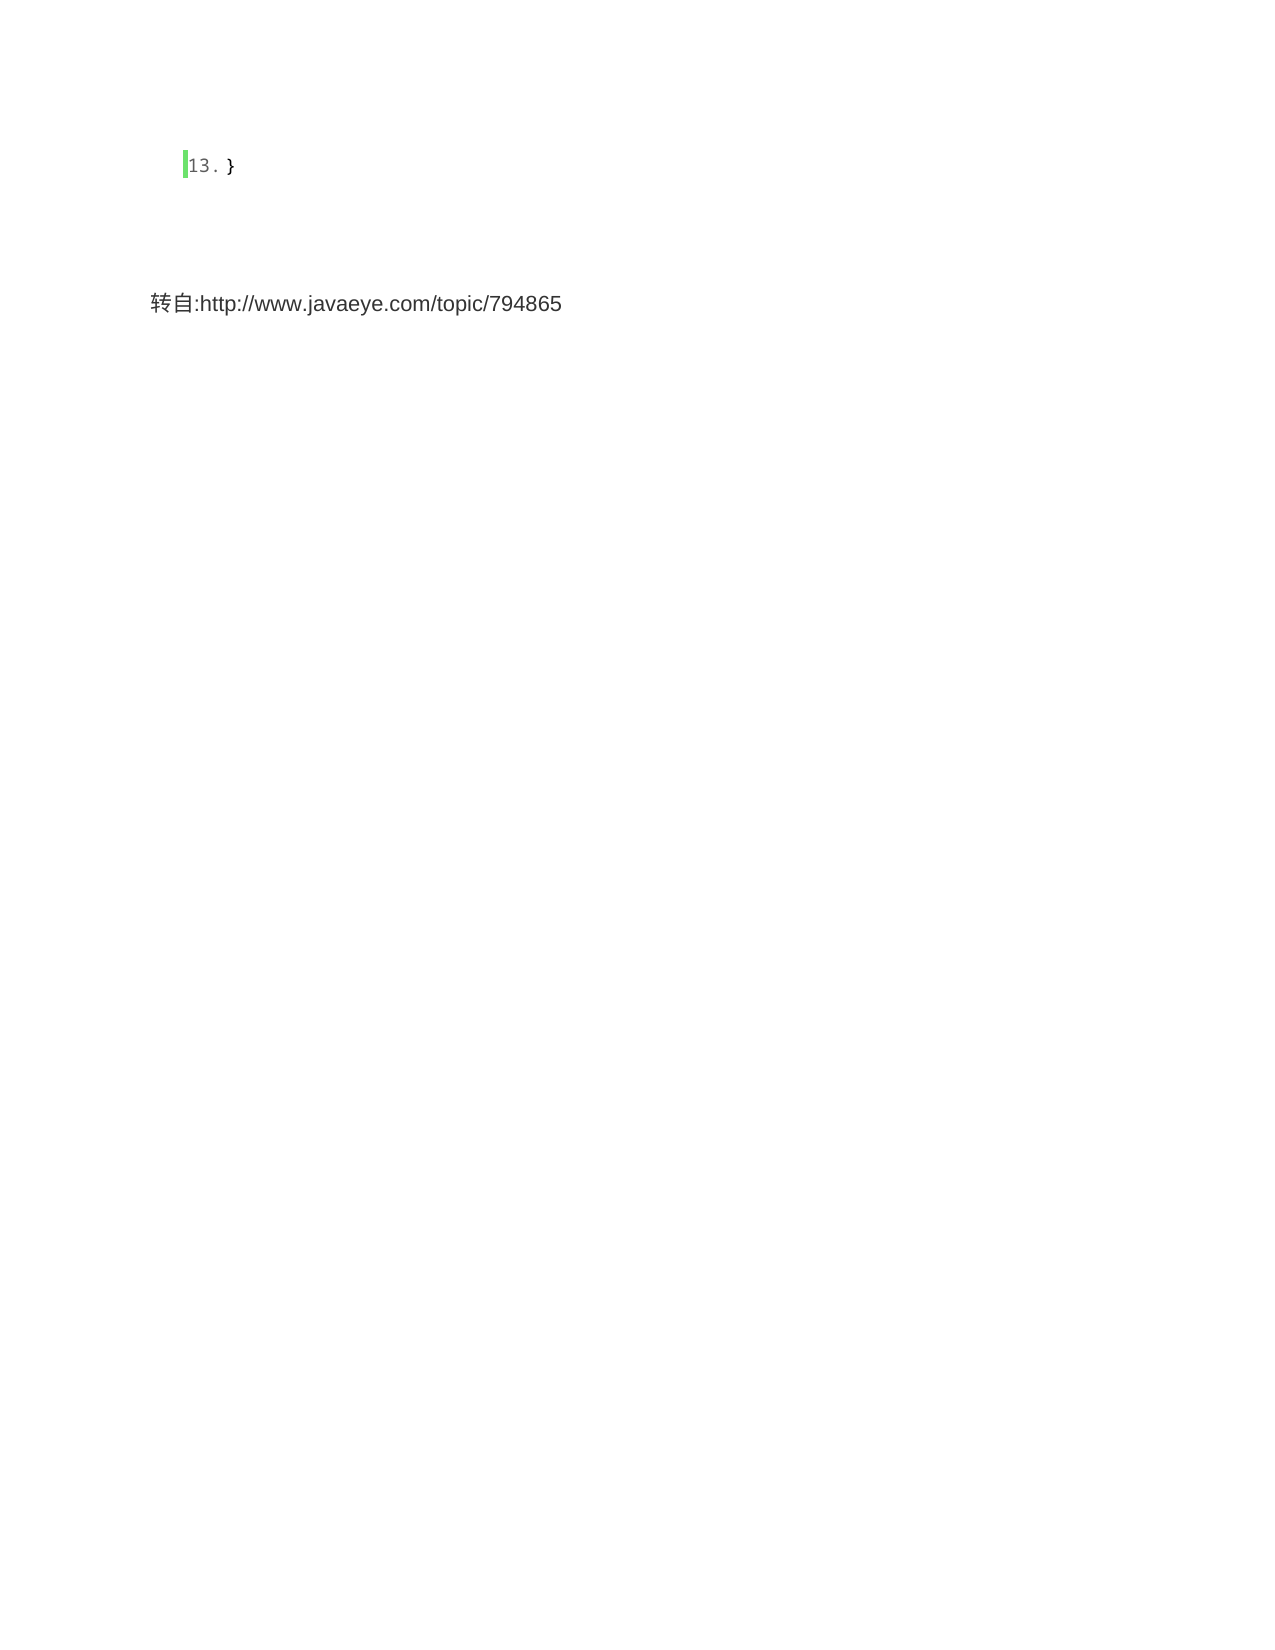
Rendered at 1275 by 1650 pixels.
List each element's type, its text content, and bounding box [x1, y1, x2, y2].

text 转自:http://www.javaeye.com/topic/794865 [150, 277, 1125, 318]
list } [188, 150, 1125, 178]
